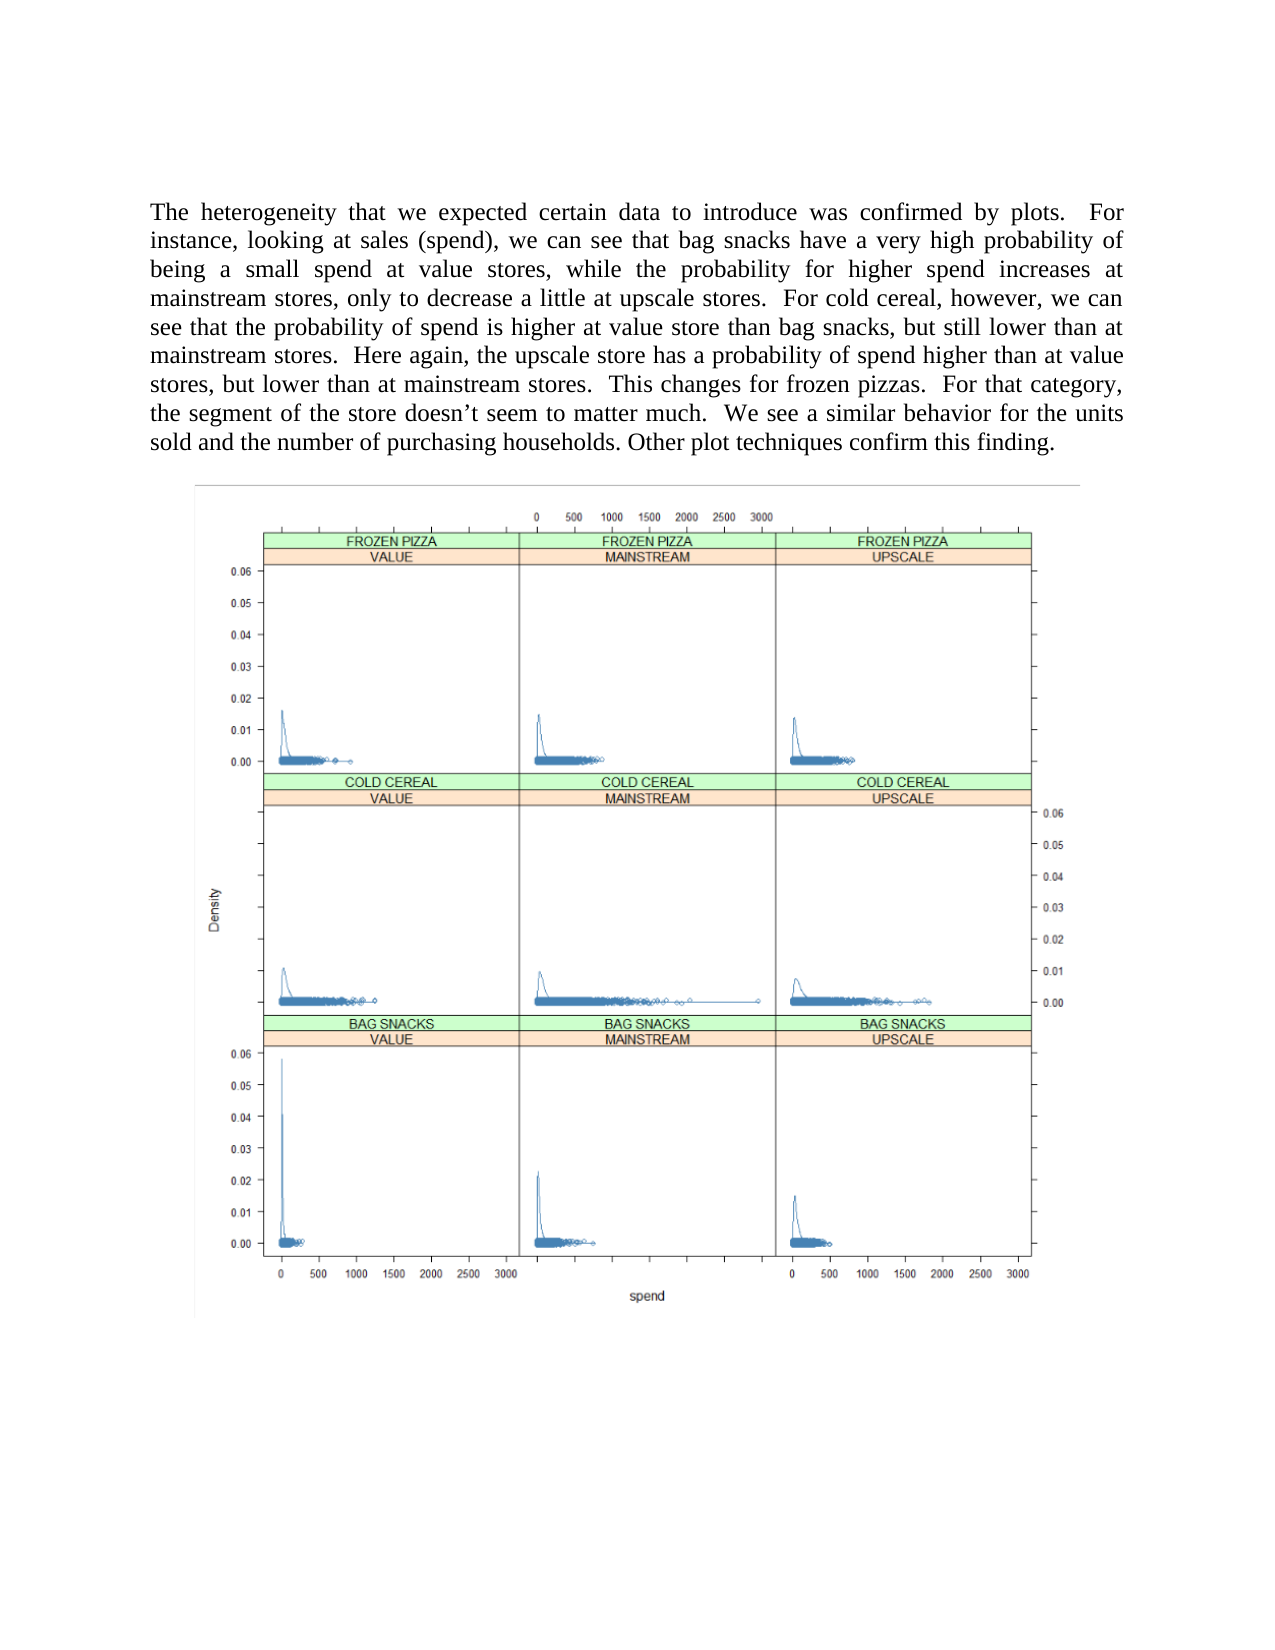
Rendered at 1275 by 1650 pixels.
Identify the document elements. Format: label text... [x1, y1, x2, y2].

text The heterogeneity that we expected certain data to introduce was confirmed by plots. For instance, looking at sales (spend), we can see that bag snacks have a very high probability of being a small spend at value stores, while the probability for higher spend increases at mainstream stores, only to decrease a little at upscale stores. For cold cereal, however, we can see that the probability of spend is higher at value store than bag snacks, but still lower than at mainstream stores. Here again, the upscale store has a probability of spend higher than at value stores, but lower than at mainstream stores. This changes for frozen pizzas. For that category, the segment of the store doesn’t seem to matter much. We see a similar behavior for the units sold and the number of purchasing households. Other plot techniques confirm this finding. [150, 197, 1125, 456]
picture [194, 484, 1081, 1318]
